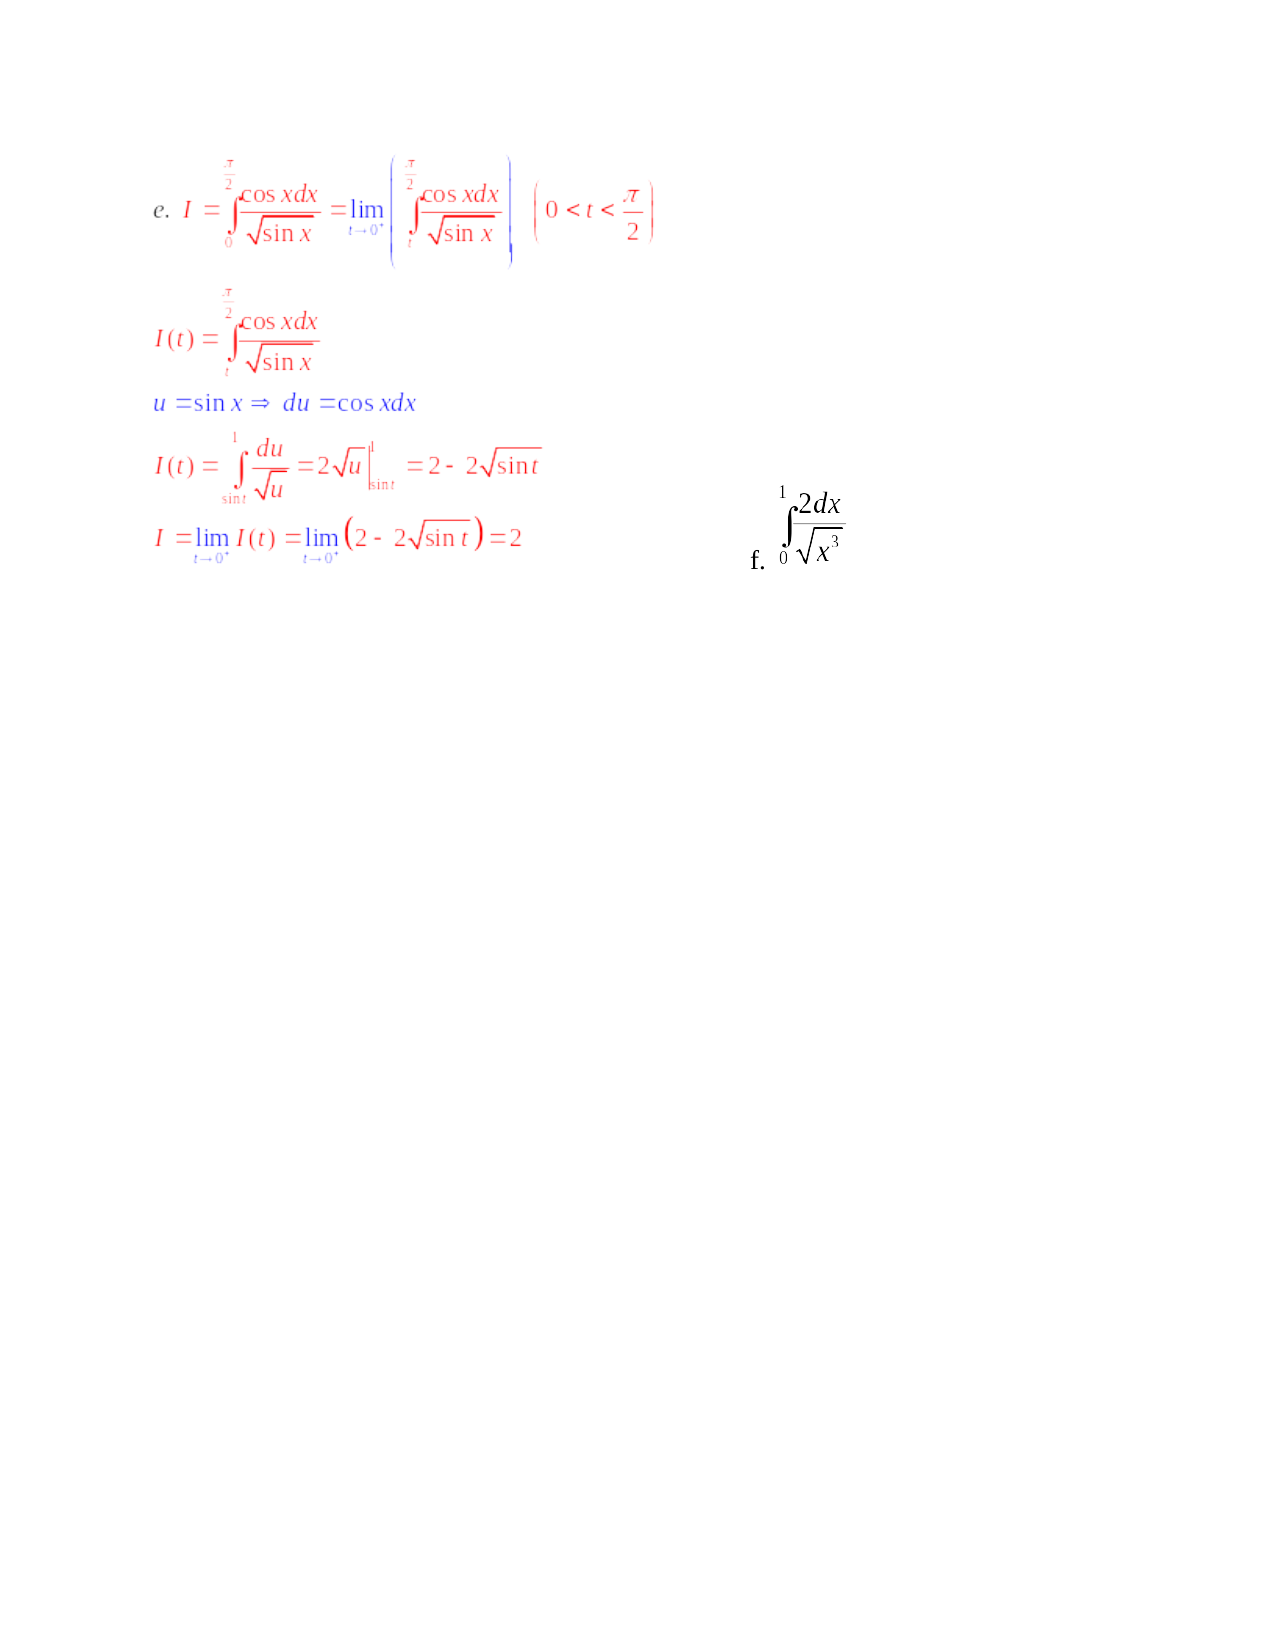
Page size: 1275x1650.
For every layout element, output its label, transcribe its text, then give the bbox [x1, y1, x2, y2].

text f. [150, 150, 1125, 575]
